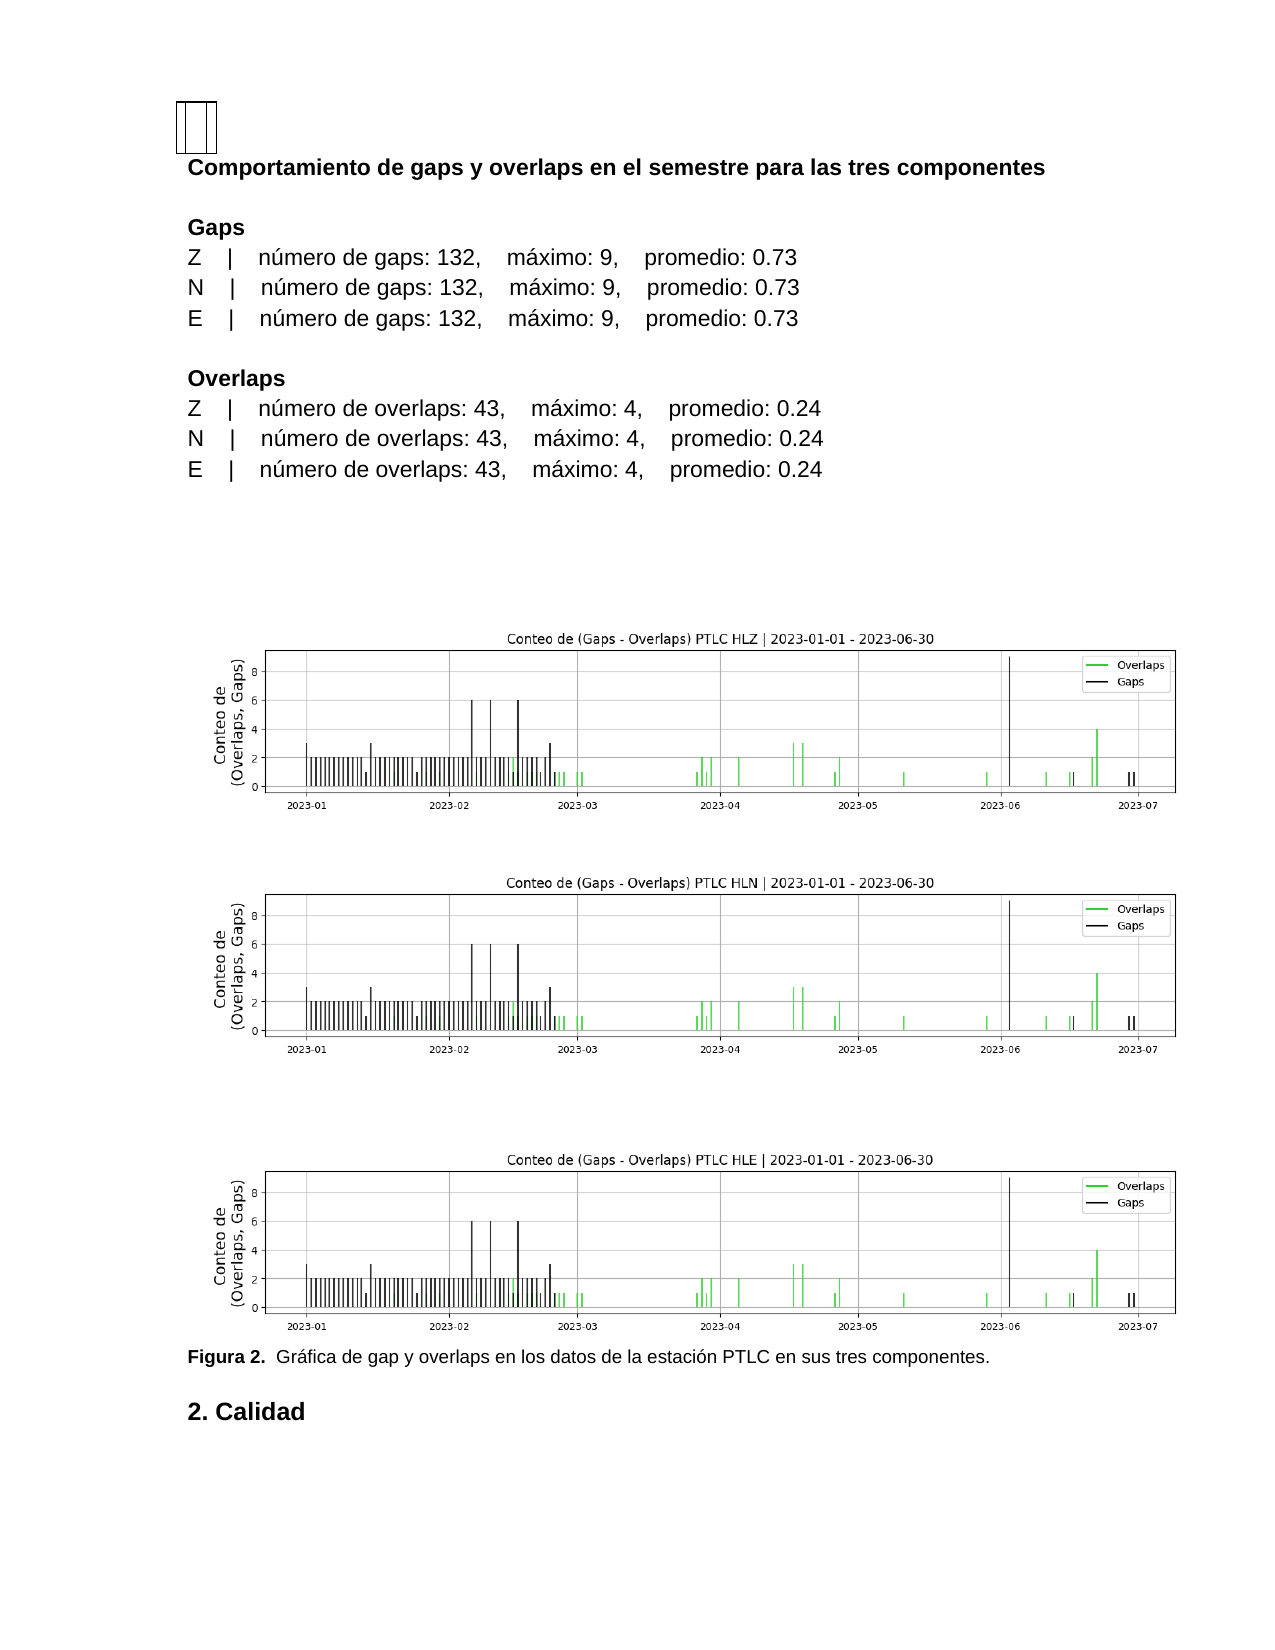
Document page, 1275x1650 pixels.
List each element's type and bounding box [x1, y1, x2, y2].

text [187, 153, 1087, 1488]
picture [206, 821, 1182, 1062]
picture [206, 576, 1182, 818]
picture [206, 1097, 1182, 1339]
